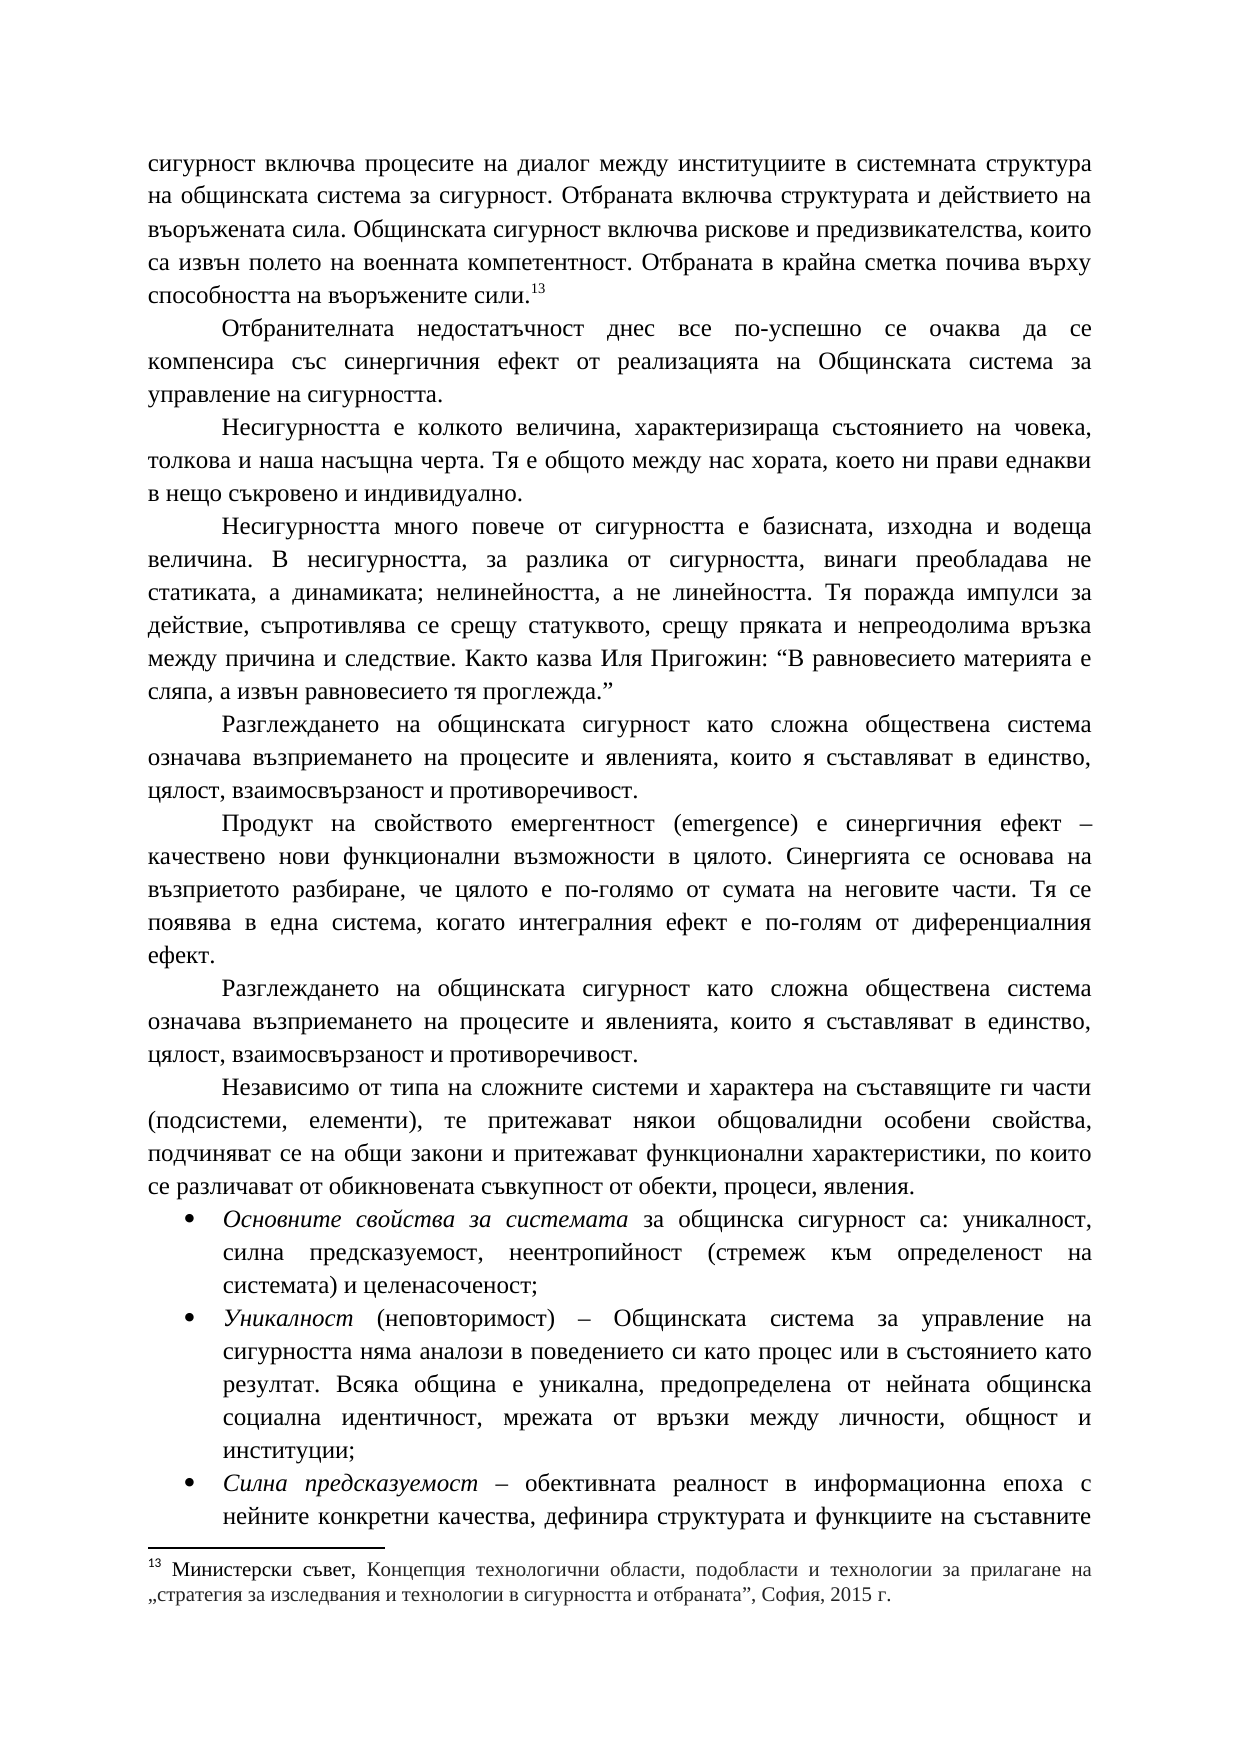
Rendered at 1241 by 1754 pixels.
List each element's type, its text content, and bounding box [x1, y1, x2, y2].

text Разглеждането на общинската сигурност като сложна обществена система означава възприемането на процесите и явленията, които я съставляват в единство, цялост, взаимосвързаност и противоречивост. [148, 973, 1093, 1068]
text Продукт на свойството емергентност (emergence) е синергичния ефект – качествено нови функционални възможности в цялото. Синергията се основава на възприетото разбиране, че цялото е по-голямо от сумата на неговите части. Тя се появява в една система, когато интегралния ефект е по-голям от диференциалния ефект. [148, 808, 1093, 969]
text Несигурността е колкото величина, характеризираща състоянието на човека, толкова и наша насъщна черта. Тя е общото между нас хората, което ни прави еднакви в нещо съкровено и индивидуално. [148, 412, 1093, 507]
text Отбранителната недостатъчност днес все по-успешно се очаква да се компенсира със синергичния ефект от реализацията на Общинската система за управление на сигурността. [148, 313, 1093, 407]
text Независимо от типа на сложните системи и характера на съставящите ги части (подсистеми, елементи), те притежават някои общовалидни особени свойства, подчиняват се на общи закони и притежават функционални характеристики, по които се различават от обикновената съвкупност от обекти, процеси, явления. [148, 1072, 1093, 1200]
list Уникалност (неповторимост) – Общинската система за управление на сигурността няма аналози в поведението си като процес или в състоянието като резултат. Всяка община е уникална, предопределена от нейната общинска социална идентичност, мрежата от връзки между личности, общност и институции; [185, 1303, 1093, 1464]
list Основните свойства за системата за общинска сигурност са: уникалност, силна предсказуемост, неентропийност (стремеж към определеност на системата) и целенасоченост; [185, 1204, 1093, 1299]
text Несигурността много повече от сигурността е базисната, изходна и водеща величина. В несигурността, за разлика от сигурността, винаги преобладава не статиката, а динамиката; нелинейността, а не линейността. Тя поражда импулси за действие, съпротивлява се срещу статуквото, срещу пряката и непреодолима връзка между причина и следствие. Както казва Иля Пригожин: “В равновесието материята е сляпа, а извън равновесието тя проглежда.” [148, 511, 1093, 705]
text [148, 148, 1093, 308]
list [185, 1468, 1093, 1530]
text Разглеждането на общинската сигурност като сложна обществена система означава възприемането на процесите и явленията, които я съставляват в единство, цялост, взаимосвързаност и противоречивост. [148, 709, 1093, 804]
